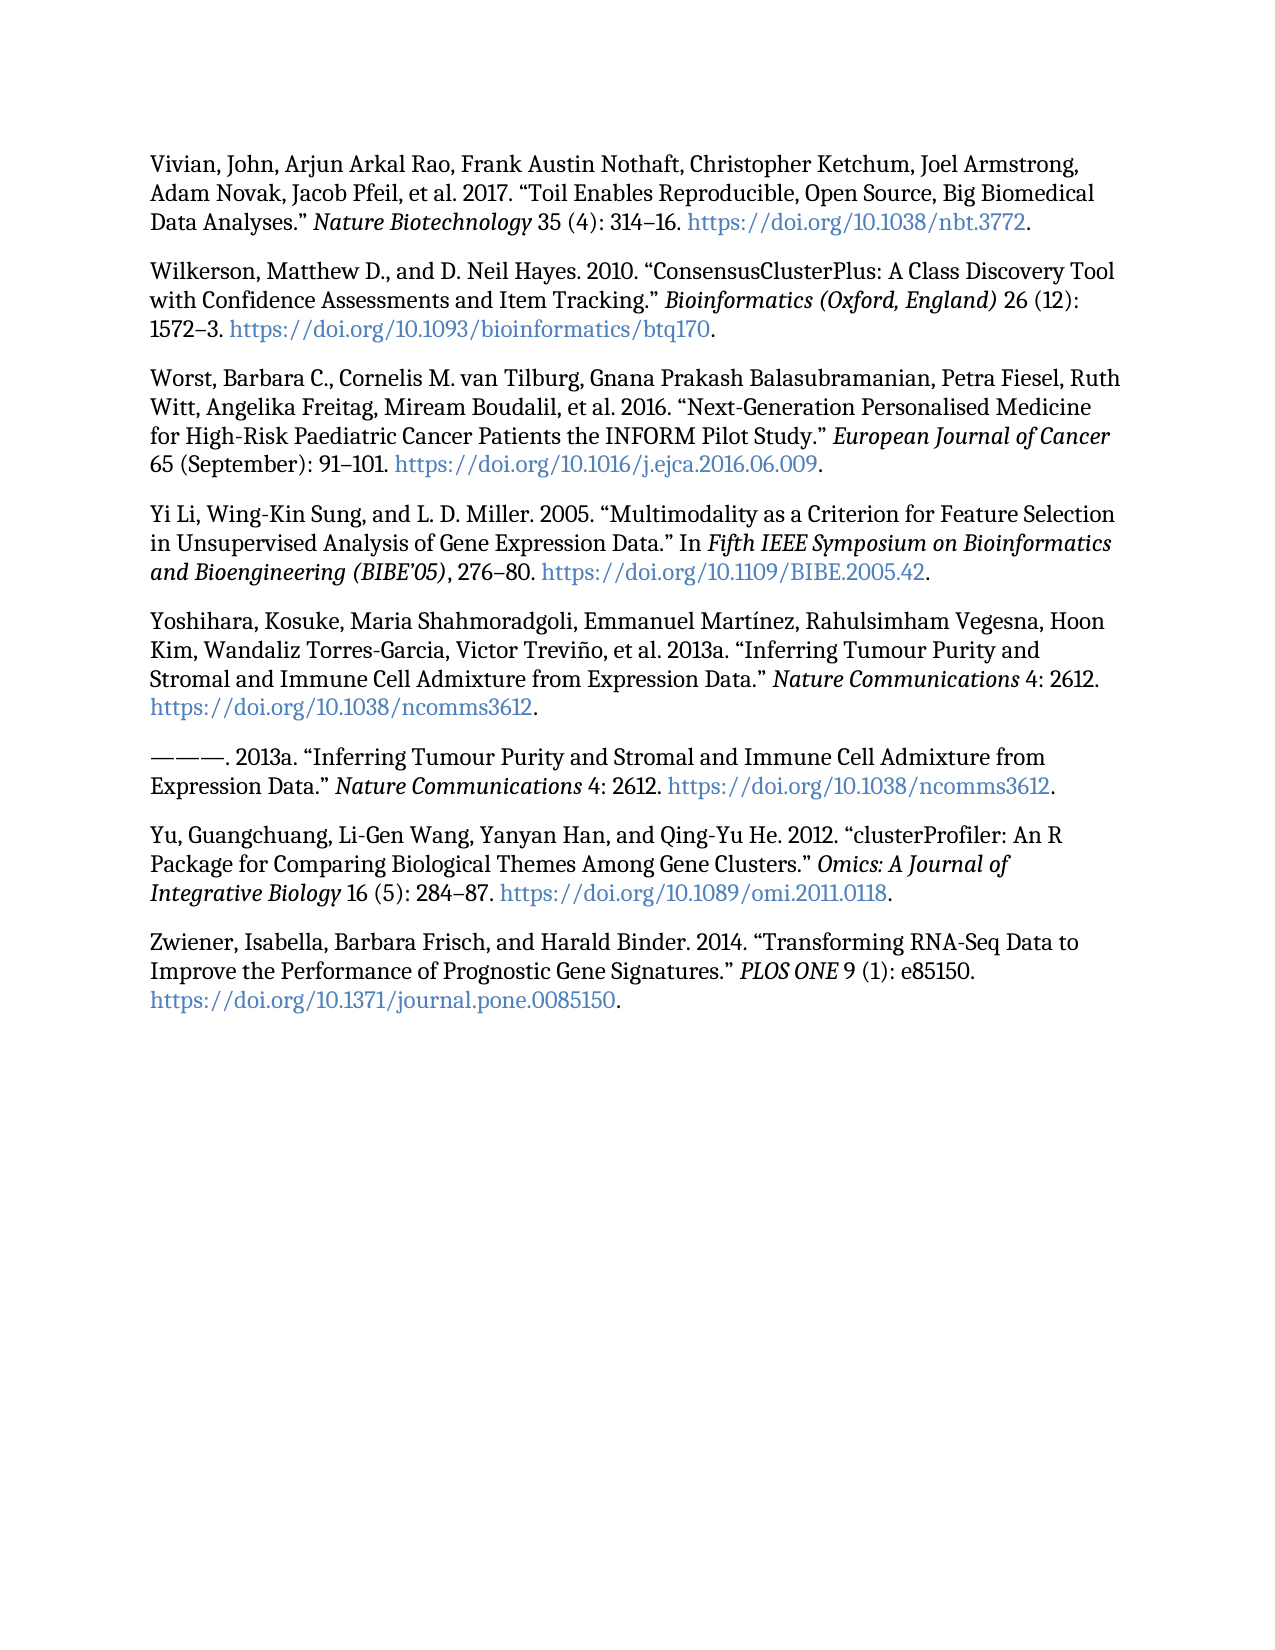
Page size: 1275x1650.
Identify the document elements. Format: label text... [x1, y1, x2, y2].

text Worst, Barbara C., Cornelis M. van Tilburg, Gnana Prakash Balasubramanian, Petra Fiesel, Ruth Witt, Angelika Freitag, Miream Boudalil, et al. 2016. “Next-Generation Personalised Medicine for High-Risk Paediatric Cancer Patients the INFORM Pilot Study.” European Journal of Cancer 65 (September): 91–101. https://doi.org/10.1016/j.ejca.2016.06.009. [150, 364, 1125, 479]
text Yoshihara, Kosuke, Maria Shahmoradgoli, Emmanuel Martínez, Rahulsimham Vegesna, Hoon Kim, Wandaliz Torres-Garcia, Victor Treviño, et al. 2013a. “Inferring Tumour Purity and Stromal and Immune Cell Admixture from Expression Data.” Nature Communications 4: 2612. https://doi.org/10.1038/ncomms3612. [150, 607, 1125, 722]
text Zwiener, Isabella, Barbara Frisch, and Harald Binder. 2014. “Transforming RNA-Seq Data to Improve the Performance of Prognostic Gene Signatures.” PLOS ONE 9 (1): e85150. https://doi.org/10.1371/journal.pone.0085150. [150, 928, 1125, 1014]
text Yi Li, Wing-Kin Sung, and L. D. Miller. 2005. “Multimodality as a Criterion for Feature Selection in Unsupervised Analysis of Gene Expression Data.” In Fifth IEEE Symposium on Bioinformatics and Bioengineering (BIBE’05), 276–80. https://doi.org/10.1109/BIBE.2005.42. [150, 500, 1125, 586]
text Vivian, John, Arjun Arkal Rao, Frank Austin Nothaft, Christopher Ketchum, Joel Armstrong, Adam Novak, Jacob Pfeil, et al. 2017. “Toil Enables Reproducible, Open Source, Big Biomedical Data Analyses.” Nature Biotechnology 35 (4): 314–16. https://doi.org/10.1038/nbt.3772. [150, 150, 1125, 236]
text ———. 2013a. “Inferring Tumour Purity and Stromal and Immune Cell Admixture from Expression Data.” Nature Communications 4: 2612. https://doi.org/10.1038/ncomms3612. [150, 743, 1125, 800]
text Wilkerson, Matthew D., and D. Neil Hayes. 2010. “ConsensusClusterPlus: A Class Discovery Tool with Confidence Assessments and Item Tracking.” Bioinformatics (Oxford, England) 26 (12): 1572–3. https://doi.org/10.1093/bioinformatics/btq170. [150, 257, 1125, 343]
text Yu, Guangchuang, Li-Gen Wang, Yanyan Han, and Qing-Yu He. 2012. “clusterProfiler: An R Package for Comparing Biological Themes Among Gene Clusters.” Omics: A Journal of Integrative Biology 16 (5): 284–87. https://doi.org/10.1089/omi.2011.0118. [150, 821, 1125, 907]
